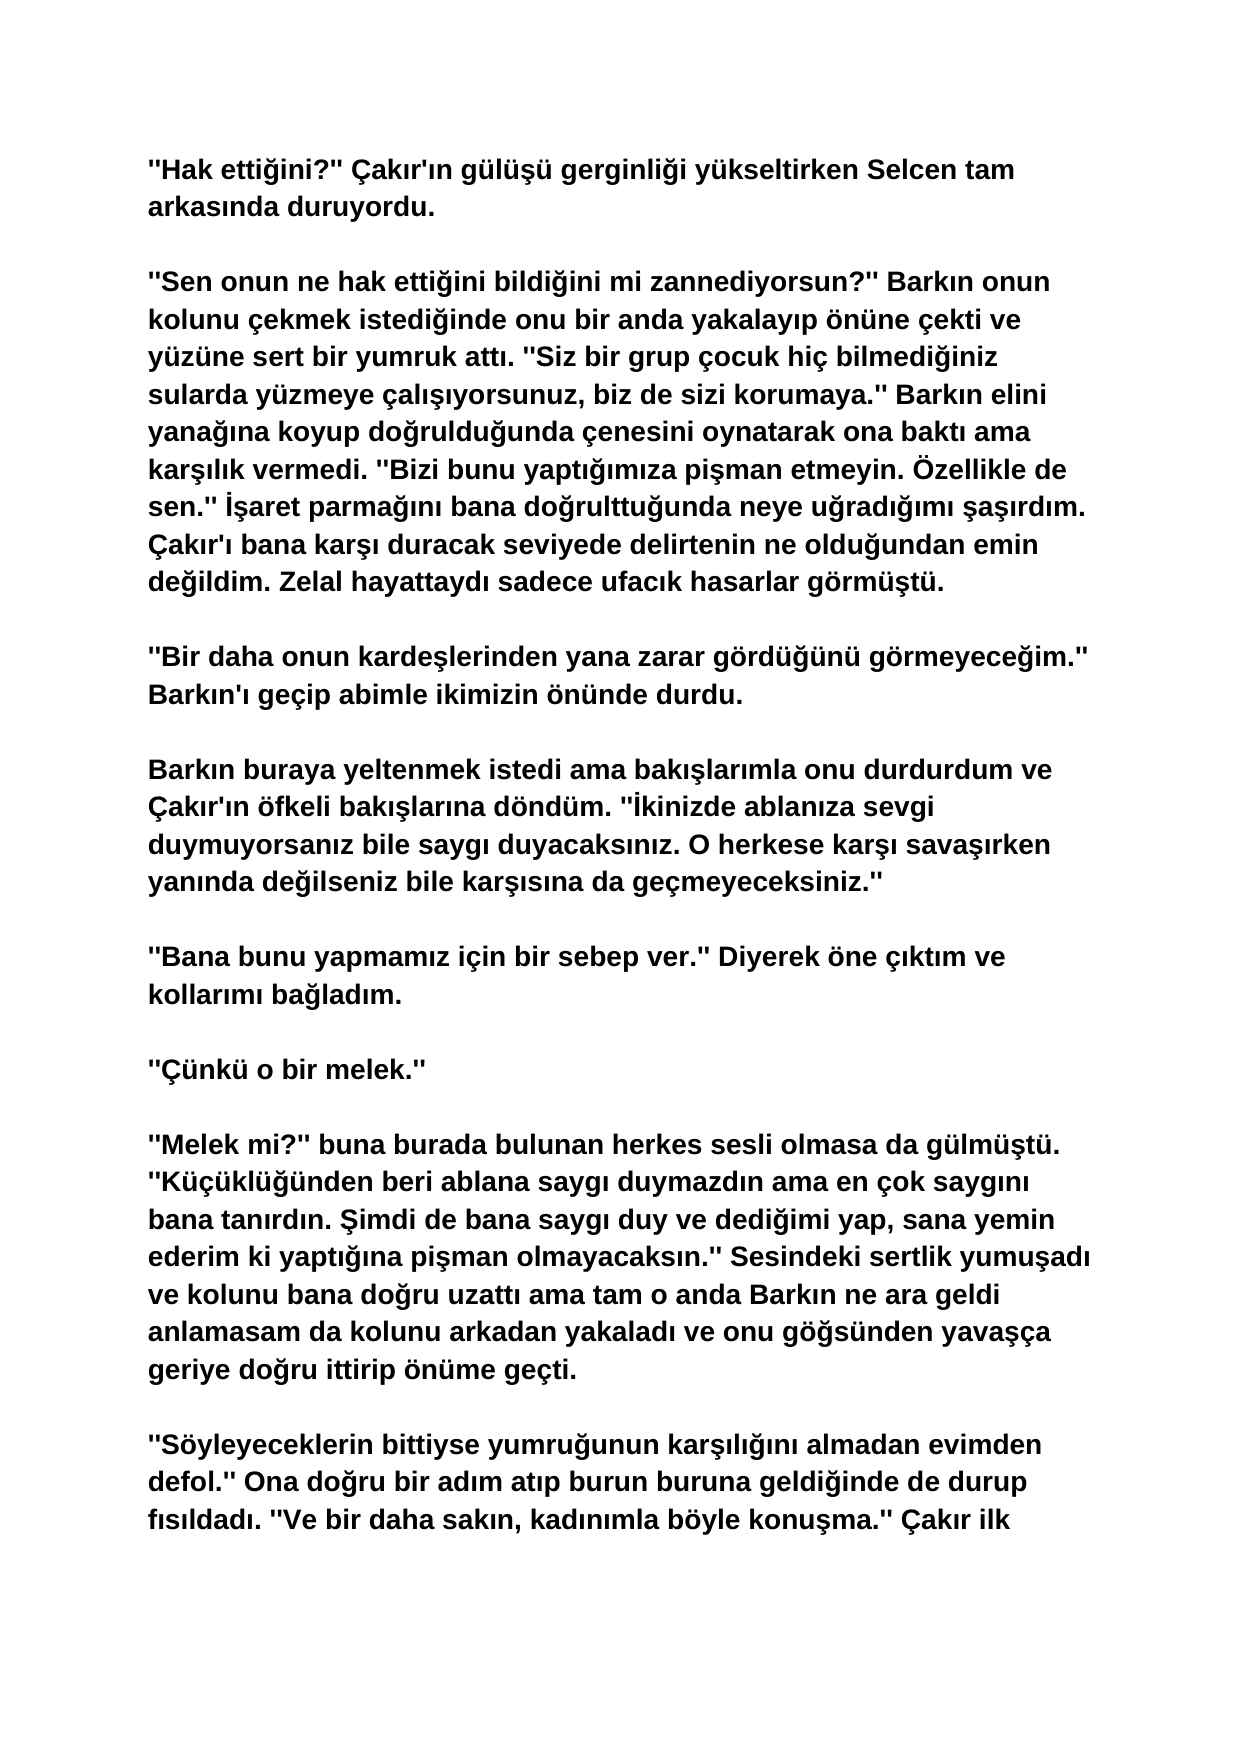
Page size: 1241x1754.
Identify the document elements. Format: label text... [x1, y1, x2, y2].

text ''Çünkü o bir melek.'' [148, 1048, 1093, 1085]
text ''Hak ettiğini?'' Çakır'ın gülüşü gerginliği yükseltirken Selcen tam arkasında duruyordu. [148, 148, 1093, 223]
text ''Bana bunu yapmamız için bir sebep ver.'' Diyerek öne çıktım ve kollarımı bağladım. [148, 935, 1093, 1010]
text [148, 1423, 1093, 1535]
text ''Sen onun ne hak ettiğini bildiğini mi zannediyorsun?'' Barkın onun kolunu çekmek istediğinde onu bir anda yakalayıp önüne çekti ve yüzüne sert bir yumruk attı. ''Siz bir grup çocuk hiç bilmediğiniz sularda yüzmeye çalışıyorsunuz, biz de sizi korumaya.'' Barkın elini yanağına koyup doğrulduğunda çenesini oynatarak ona baktı ama karşılık vermedi. ''Bizi bunu yaptığımıza pişman etmeyin. Özellikle de sen.'' İşaret parmağını bana doğrulttuğunda neye uğradığımı şaşırdım. Çakır'ı bana karşı duracak seviyede delirtenin ne olduğundan emin değildim. Zelal hayattaydı sadece ufacık hasarlar görmüştü. [148, 260, 1093, 598]
text Barkın buraya yeltenmek istedi ama bakışlarımla onu durdurdum ve Çakır'ın öfkeli bakışlarına döndüm. ''İkinizde ablanıza sevgi duymuyorsanız bile saygı duyacaksınız. O herkese karşı savaşırken yanında değilseniz bile karşısına da geçmeyeceksiniz.'' [148, 748, 1093, 898]
text ''Bir daha onun kardeşlerinden yana zarar gördüğünü görmeyeceğim.'' Barkın'ı geçip abimle ikimizin önünde durdu. [148, 635, 1093, 710]
text ''Melek mi?'' buna burada bulunan herkes sesli olmasa da gülmüştü. ''Küçüklüğünden beri ablana saygı duymazdın ama en çok saygını bana tanırdın. Şimdi de bana saygı duy ve dediğimi yap, sana yemin ederim ki yaptığına pişman olmayacaksın.'' Sesindeki sertlik yumuşadı ve kolunu bana doğru uzattı ama tam o anda Barkın ne ara geldi anlamasam da kolunu arkadan yakaladı ve onu göğsünden yavaşça geriye doğru ittirip önüme geçti. [148, 1123, 1093, 1385]
